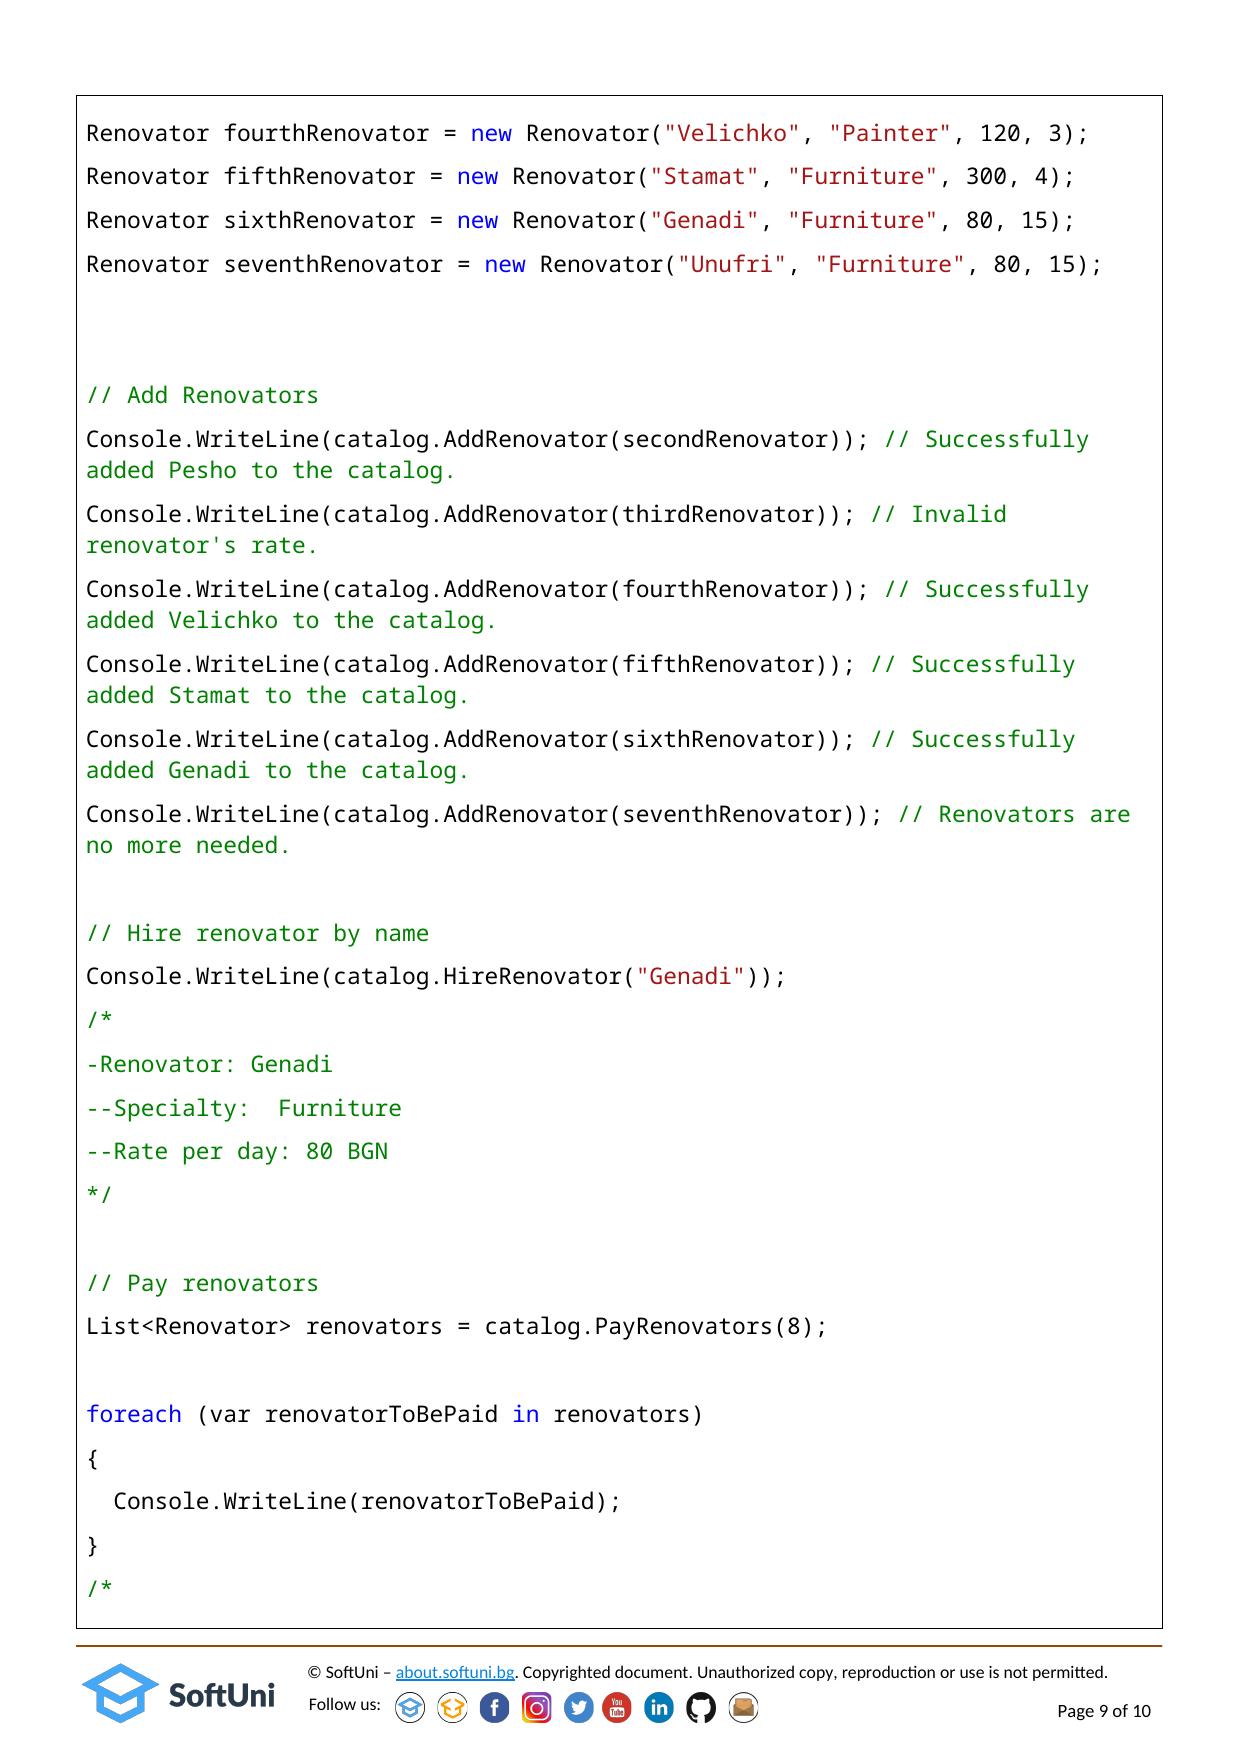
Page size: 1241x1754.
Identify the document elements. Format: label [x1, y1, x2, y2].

picture [437, 1692, 468, 1723]
picture [522, 1692, 552, 1723]
picture [728, 1692, 759, 1723]
picture [665, 1692, 674, 1701]
picture [658, 1705, 667, 1714]
picture [665, 1714, 674, 1723]
picture [564, 1692, 594, 1723]
picture [644, 1692, 653, 1701]
table_cell [77, 96, 1162, 1628]
picture [75, 1658, 281, 1729]
picture [395, 1692, 425, 1723]
picture [644, 1714, 653, 1723]
picture [602, 1692, 632, 1723]
picture [686, 1692, 716, 1723]
picture [479, 1692, 510, 1723]
